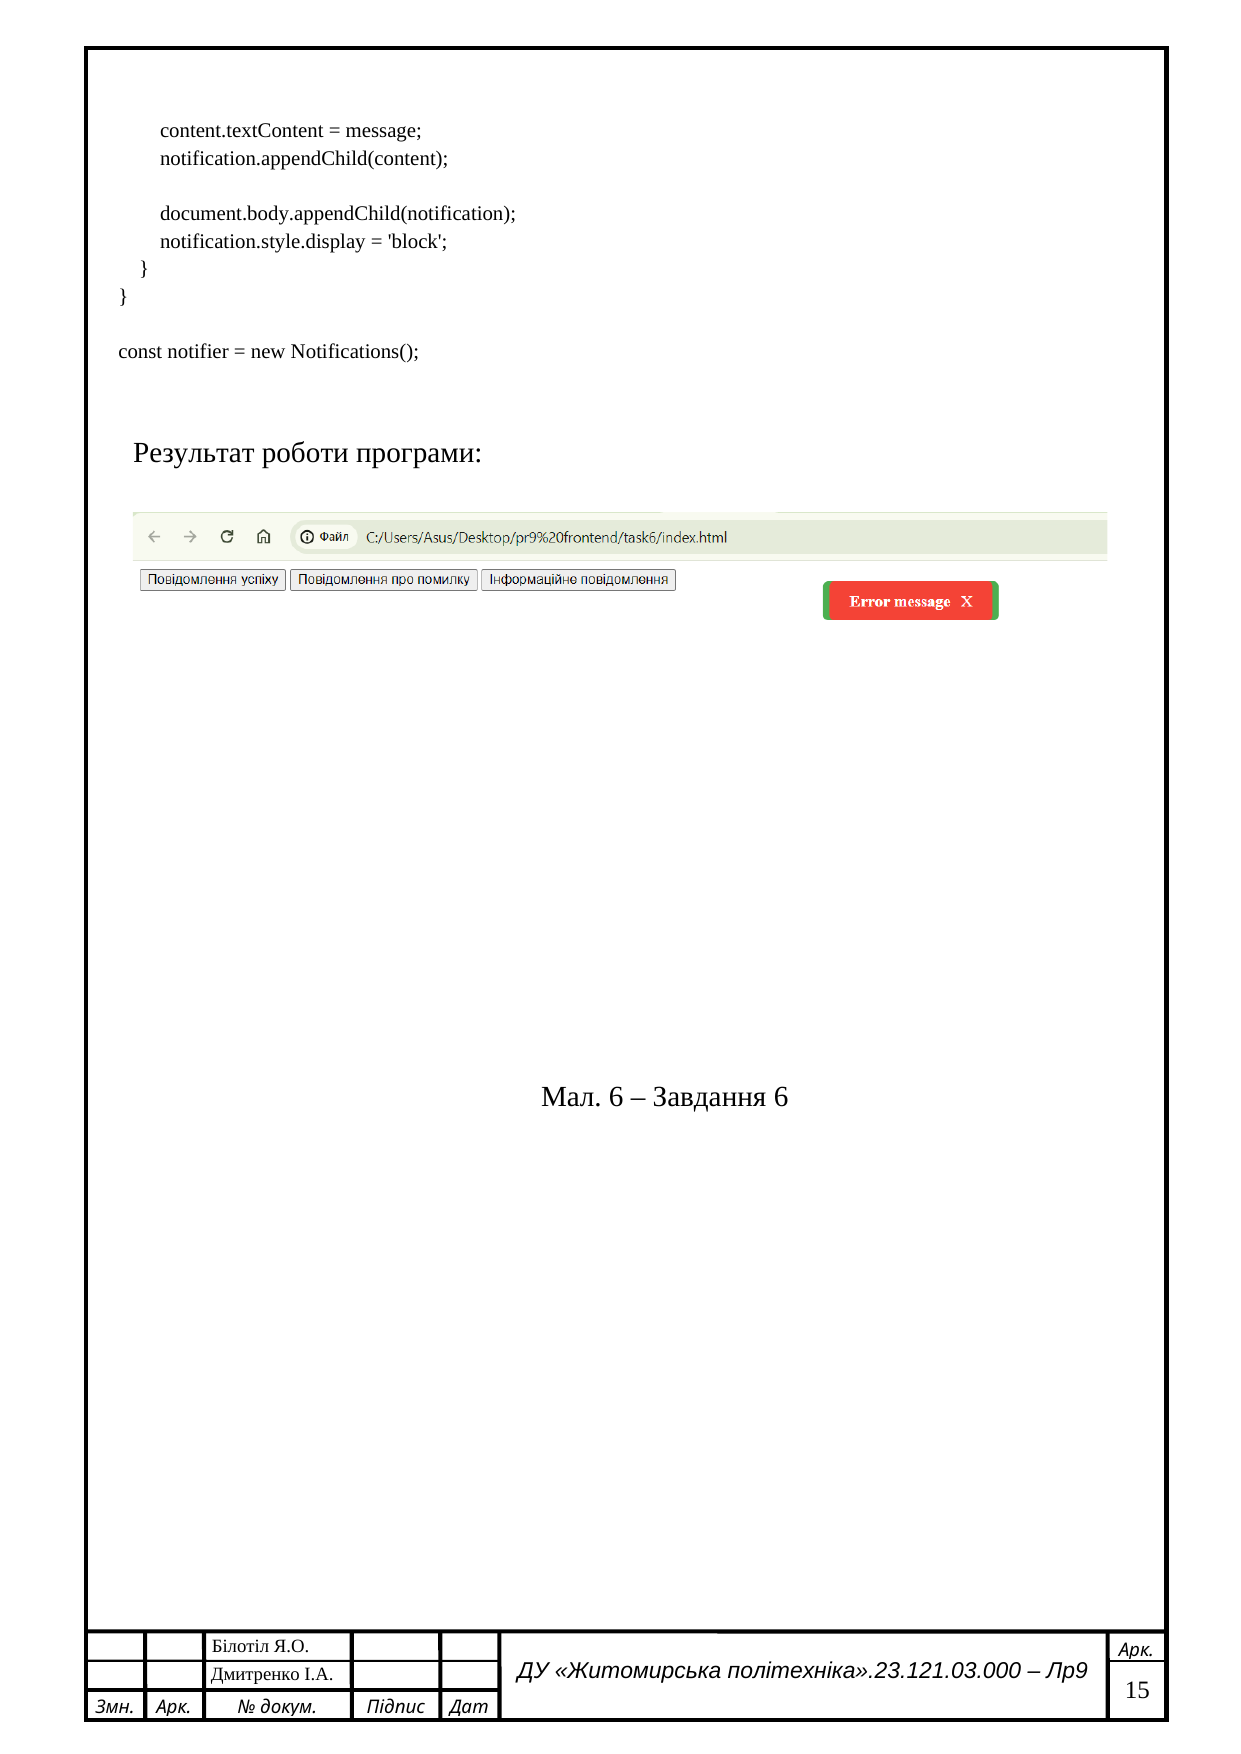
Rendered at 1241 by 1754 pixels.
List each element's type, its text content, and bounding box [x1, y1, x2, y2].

text Мал. 6 – Завдання 6 [177, 1079, 1152, 1113]
text document.body.appendChild(notification); [118, 201, 1152, 225]
text content.textContent = message; [118, 118, 1152, 142]
text } [118, 284, 1152, 308]
text const notifier = new Notifications(); [118, 339, 1152, 363]
text notification.appendChild(content); [118, 146, 1152, 170]
text Результат роботи програми: [133, 435, 1152, 469]
text notification.style.display = 'block'; [118, 228, 1152, 253]
picture [132, 512, 1108, 1037]
text } [118, 256, 1152, 280]
